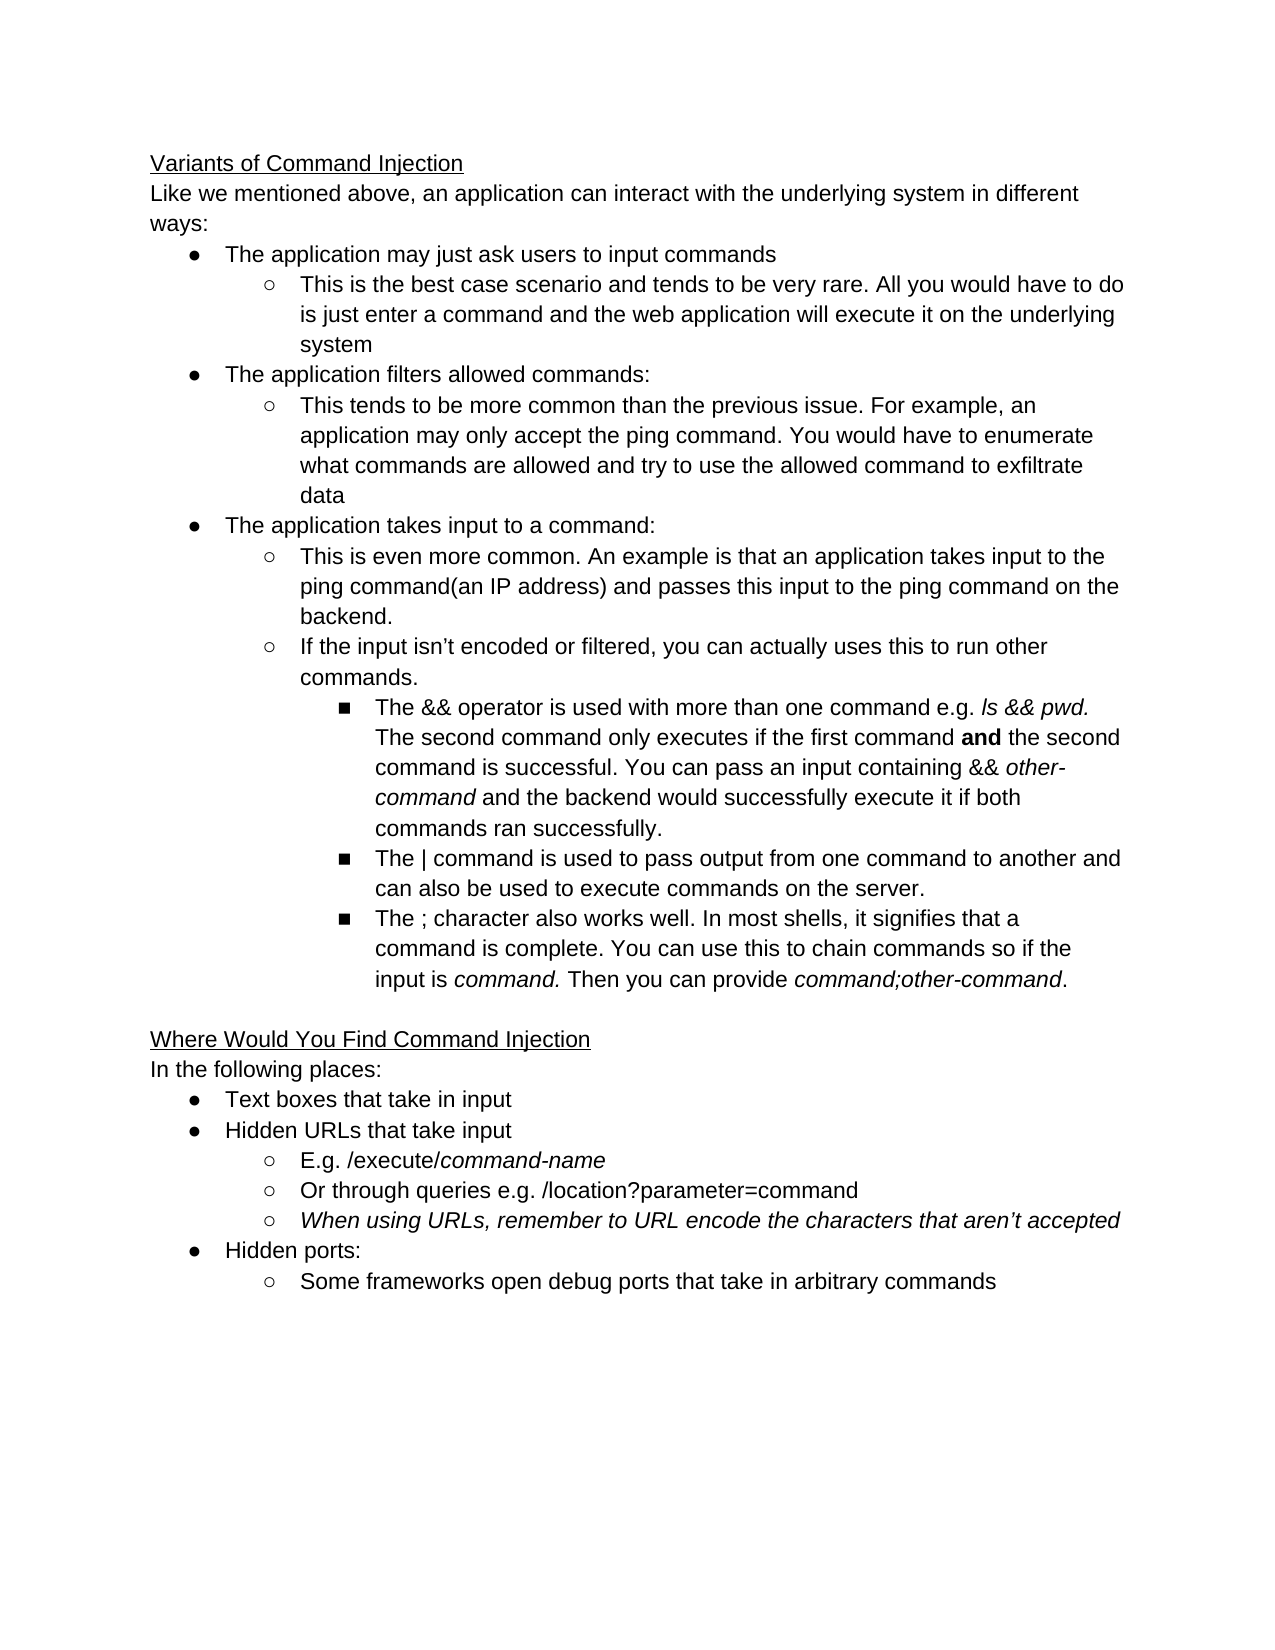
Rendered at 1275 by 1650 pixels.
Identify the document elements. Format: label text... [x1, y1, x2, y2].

list Hidden URLs that take input [187, 1117, 1125, 1143]
list The application takes input to a command: [187, 512, 1125, 539]
list This is even more common. An example is that an application takes input to the ping command(an IP address) and passes this input to the ping command on the backend. [262, 543, 1125, 629]
list Text boxes that take in input [187, 1086, 1125, 1113]
list Hidden ports: [187, 1237, 1125, 1264]
list Some frameworks open debug ports that take in arbitrary commands [262, 1268, 1125, 1294]
list This is the best case scenario and tends to be very rare. All you would have to do is just enter a command and the web application will execute it on the underlying system [262, 271, 1125, 358]
list E.g. /execute/command-name [262, 1147, 1125, 1173]
list The && operator is used with more than one command e.g. ls && pwd. The second command only executes if the first command and the second command is successful. You can pass an input containing && other-command and the backend would successfully execute it if both commands ran successfully. [337, 694, 1125, 841]
list Or through queries e.g. /location?parameter=command [262, 1177, 1125, 1203]
list The ; character also works well. In most shells, it signifies that a command is complete. You can use this to chain commands so if the input is command. Then you can provide command;other-command. [337, 905, 1125, 992]
list The | command is used to pass output from one command to another and can also be used to execute commands on the server. [337, 845, 1125, 901]
list The application may just ask users to input commands [187, 241, 1125, 267]
text Like we mentioned above, an application can interact with the underlying system in different ways: [150, 180, 1125, 237]
text In the following places: [150, 1056, 1125, 1083]
list When using URLs, remember to URL encode the characters that aren’t accepted [262, 1207, 1125, 1234]
list This tends to be more common than the previous issue. For example, an application may only accept the ping command. You would have to enumerate what commands are allowed and try to use the allowed command to exfiltrate data [262, 392, 1125, 509]
text Variants of Command Injection [150, 150, 1125, 176]
text Where Would You Find Command Injection [150, 1026, 1125, 1052]
list If the input isn’t encoded or filtered, you can actually uses this to run other commands. [262, 633, 1125, 690]
list The application filters allowed commands: [187, 361, 1125, 388]
